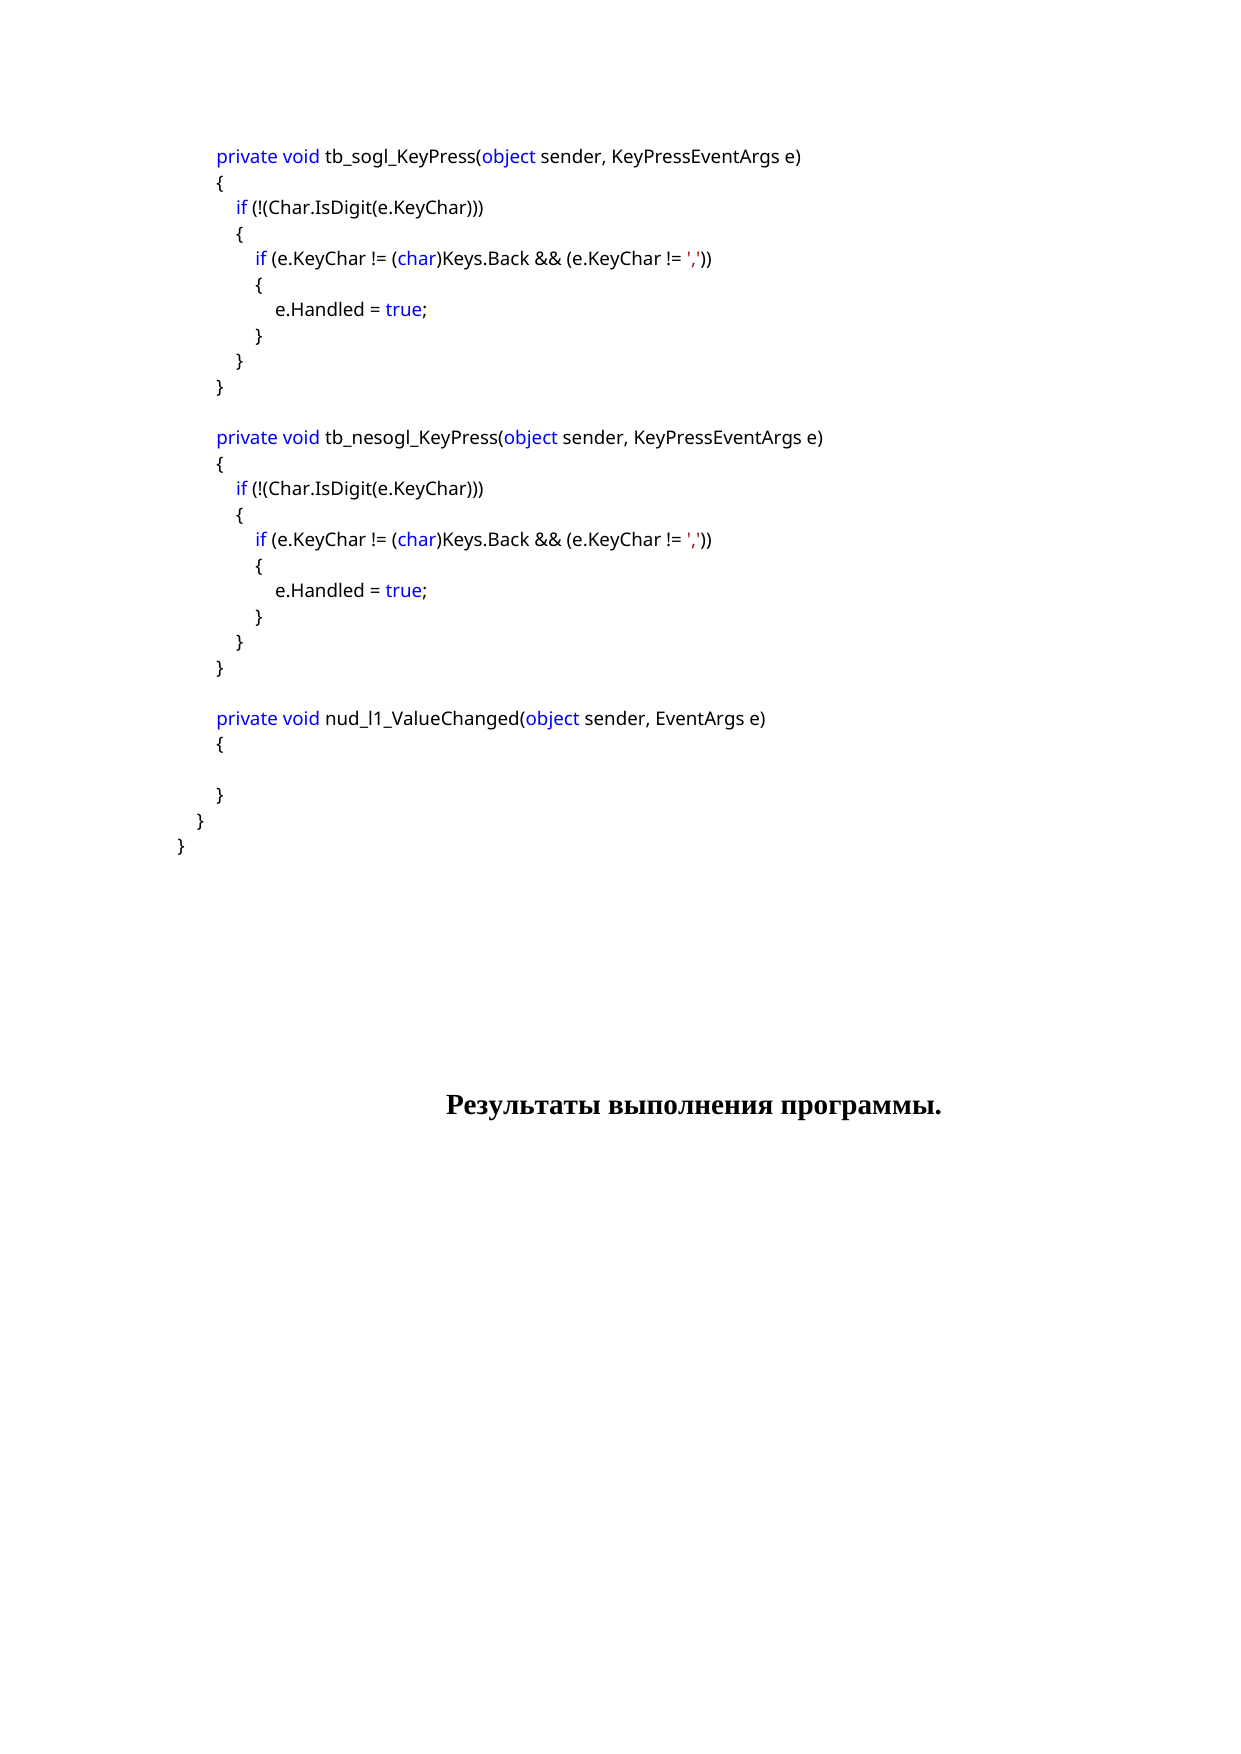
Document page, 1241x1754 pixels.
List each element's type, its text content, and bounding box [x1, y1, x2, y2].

text } [177, 322, 1152, 348]
text e.Handled = true; [177, 577, 1152, 603]
text Результаты выполнения программы. [177, 1087, 1152, 1121]
text } [177, 603, 1152, 628]
text { [177, 501, 1152, 526]
text private void nud_l1_ValueChanged(object sender, EventArgs e) [177, 705, 1152, 731]
text private void tb_nesogl_KeyPress(object sender, KeyPressEventArgs e) [177, 424, 1152, 450]
text { [177, 552, 1152, 577]
text if (!(Char.IsDigit(e.KeyChar))) [177, 475, 1152, 501]
text if (e.KeyChar != (char)Keys.Back && (e.KeyChar != ',')) [177, 246, 1152, 271]
text private void tb_sogl_KeyPress(object sender, KeyPressEventArgs e) [177, 144, 1152, 169]
text if (!(Char.IsDigit(e.KeyChar))) [177, 195, 1152, 220]
text } [177, 807, 1152, 833]
text if (e.KeyChar != (char)Keys.Back && (e.KeyChar != ',')) [177, 526, 1152, 552]
text { [177, 220, 1152, 246]
text { [177, 169, 1152, 195]
text { [177, 271, 1152, 297]
text } [177, 373, 1152, 399]
text } [177, 348, 1152, 373]
text e.Handled = true; [177, 297, 1152, 322]
text } [177, 782, 1152, 807]
text { [177, 731, 1152, 756]
text } [177, 628, 1152, 654]
text { [177, 450, 1152, 475]
text } [177, 833, 1152, 858]
text } [177, 654, 1152, 679]
